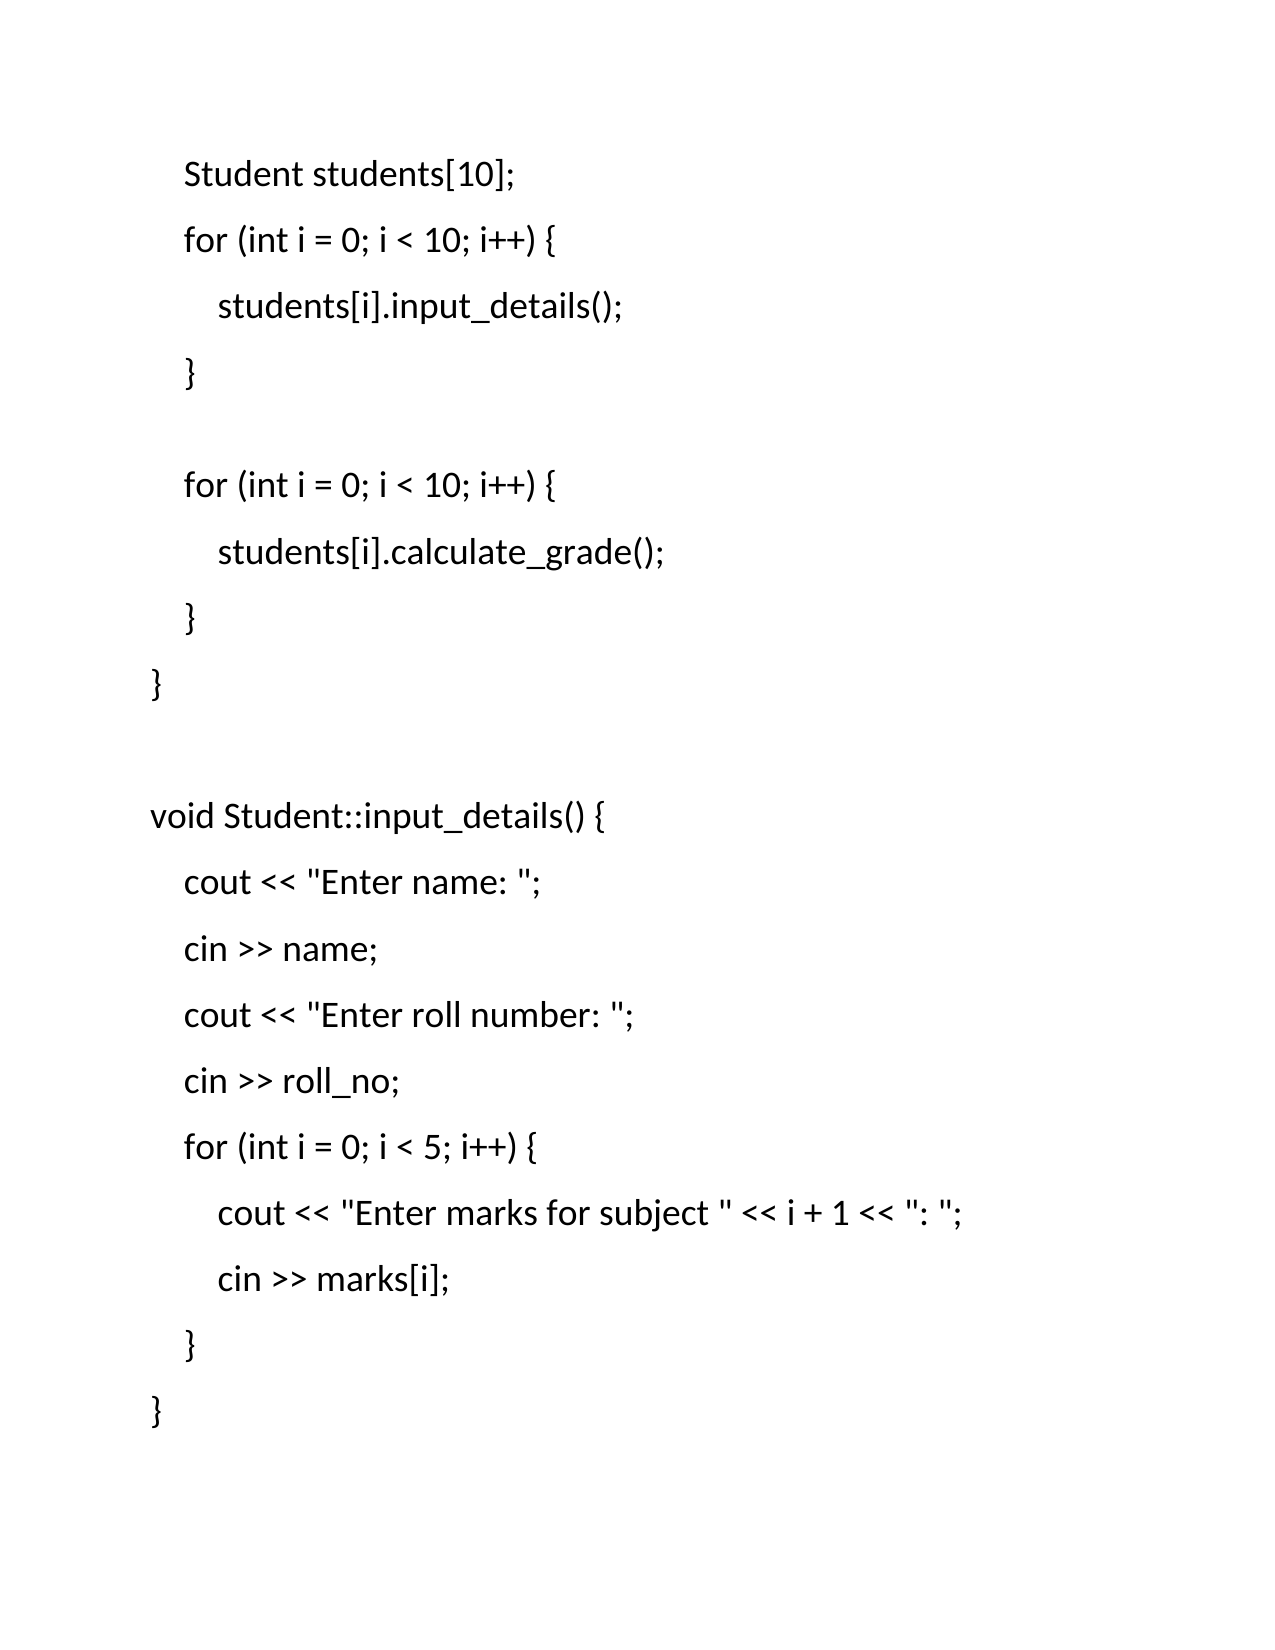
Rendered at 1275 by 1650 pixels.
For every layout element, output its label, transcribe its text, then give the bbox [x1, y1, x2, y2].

text cout << "Enter name: "; [150, 858, 1125, 904]
text } [150, 660, 1125, 706]
text cin >> name; [150, 924, 1125, 970]
text } [150, 348, 1125, 394]
text students[i].input_details(); [150, 282, 1125, 328]
text for (int i = 0; i < 10; i++) { [150, 461, 1125, 507]
text cout << "Enter marks for subject " << i + 1 << ": "; [150, 1189, 1125, 1235]
text cin >> marks[i]; [150, 1255, 1125, 1301]
text cin >> roll_no; [150, 1057, 1125, 1103]
text } [150, 1321, 1125, 1367]
text cout << "Enter roll number: "; [150, 991, 1125, 1036]
text for (int i = 0; i < 5; i++) { [150, 1123, 1125, 1169]
text students[i].calculate_grade(); [150, 528, 1125, 573]
text void Student::input_details() { [150, 792, 1125, 838]
text for (int i = 0; i < 10; i++) { [150, 216, 1125, 262]
text } [150, 1387, 1125, 1433]
text } [150, 594, 1125, 639]
text Student students[10]; [150, 150, 1125, 196]
